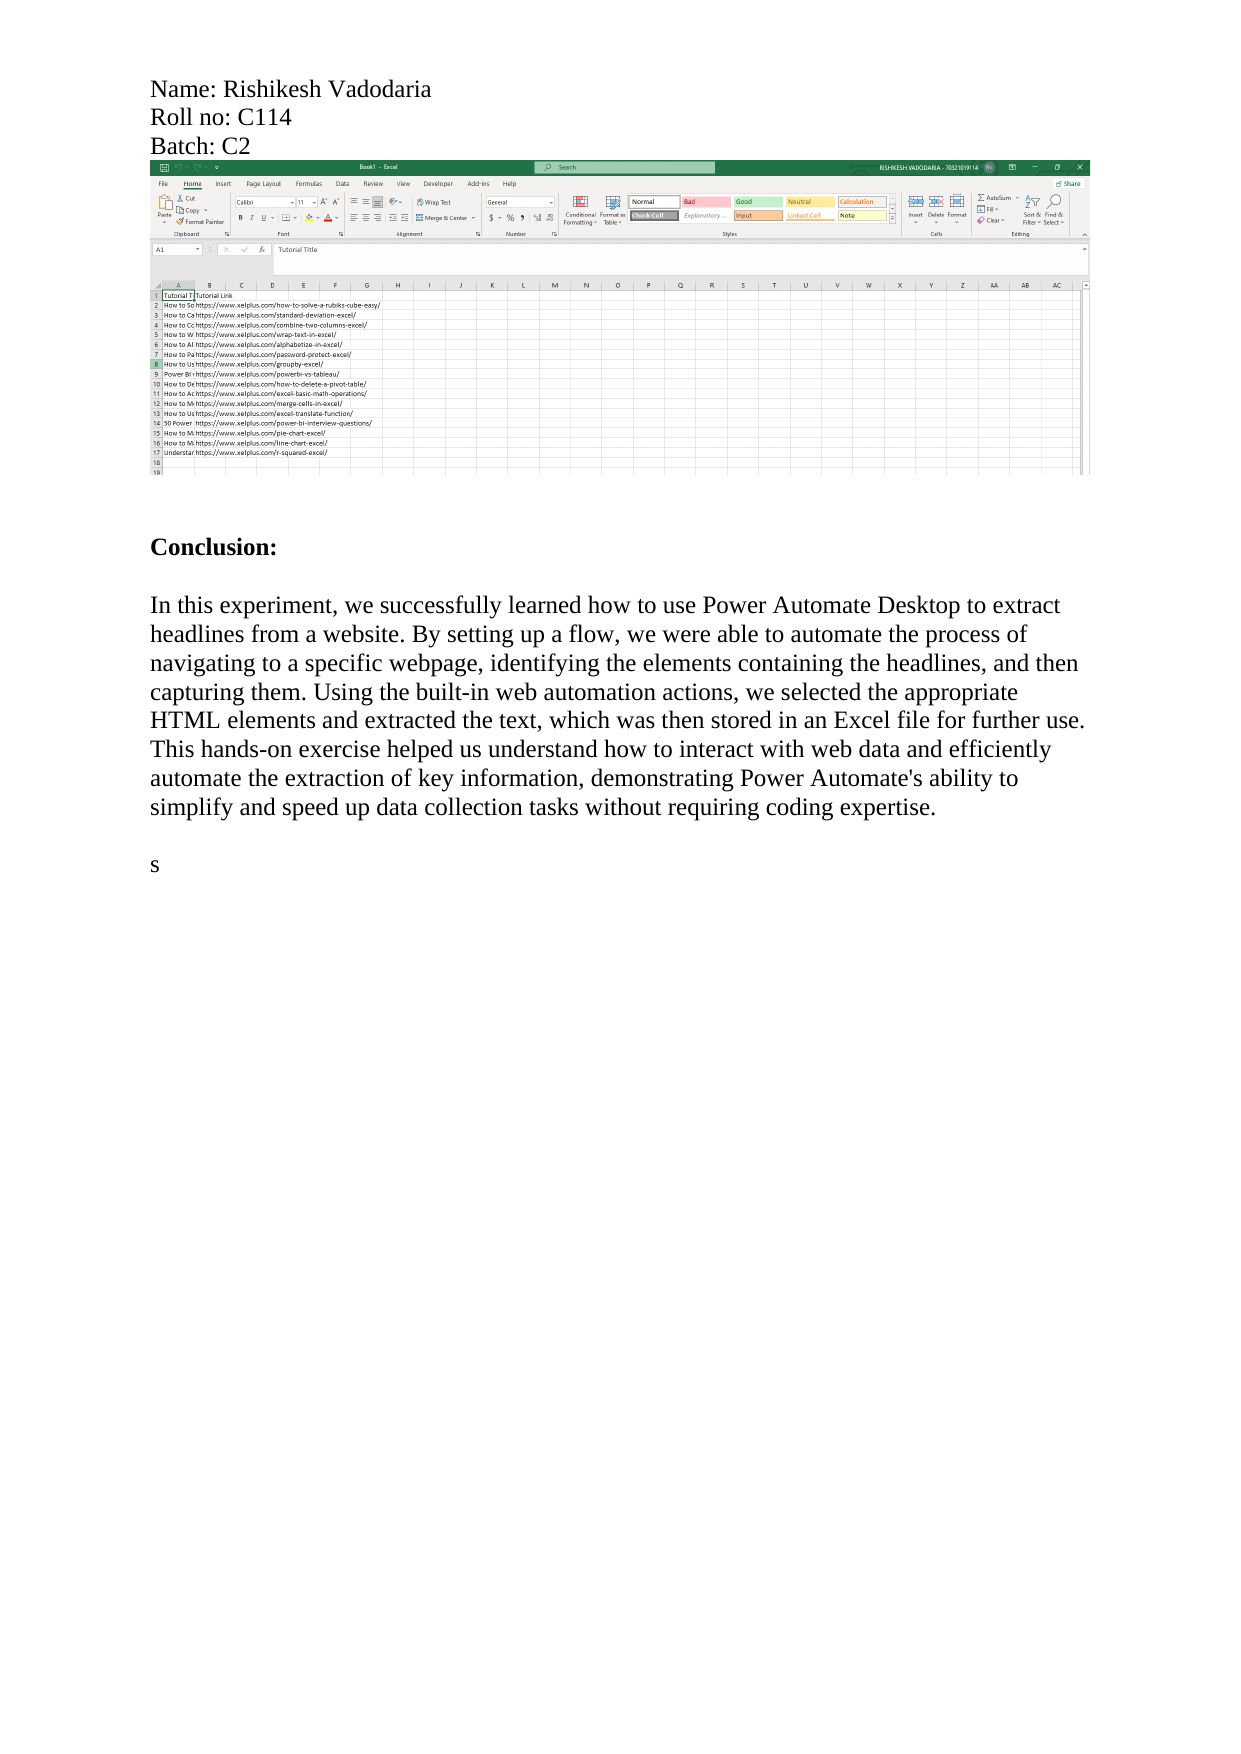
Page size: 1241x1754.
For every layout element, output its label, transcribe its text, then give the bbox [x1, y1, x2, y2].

picture [150, 160, 1091, 475]
text Conclusion: [150, 532, 1090, 561]
text s [150, 849, 1090, 878]
text In this experiment, we successfully learned how to use Power Automate Desktop to extract headlines from a website. By setting up a flow, we were able to automate the process of navigating to a specific webpage, identifying the elements containing the headlines, and then capturing them. Using the built-in web automation actions, we selected the appropriate HTML elements and extracted the text, which was then stored in an Excel file for further use. This hands-on exercise helped us understand how to interact with web data and efficiently automate the extraction of key information, demonstrating Power Automate's ability to simplify and speed up data collection tasks without requiring coding expertise. [150, 590, 1090, 820]
